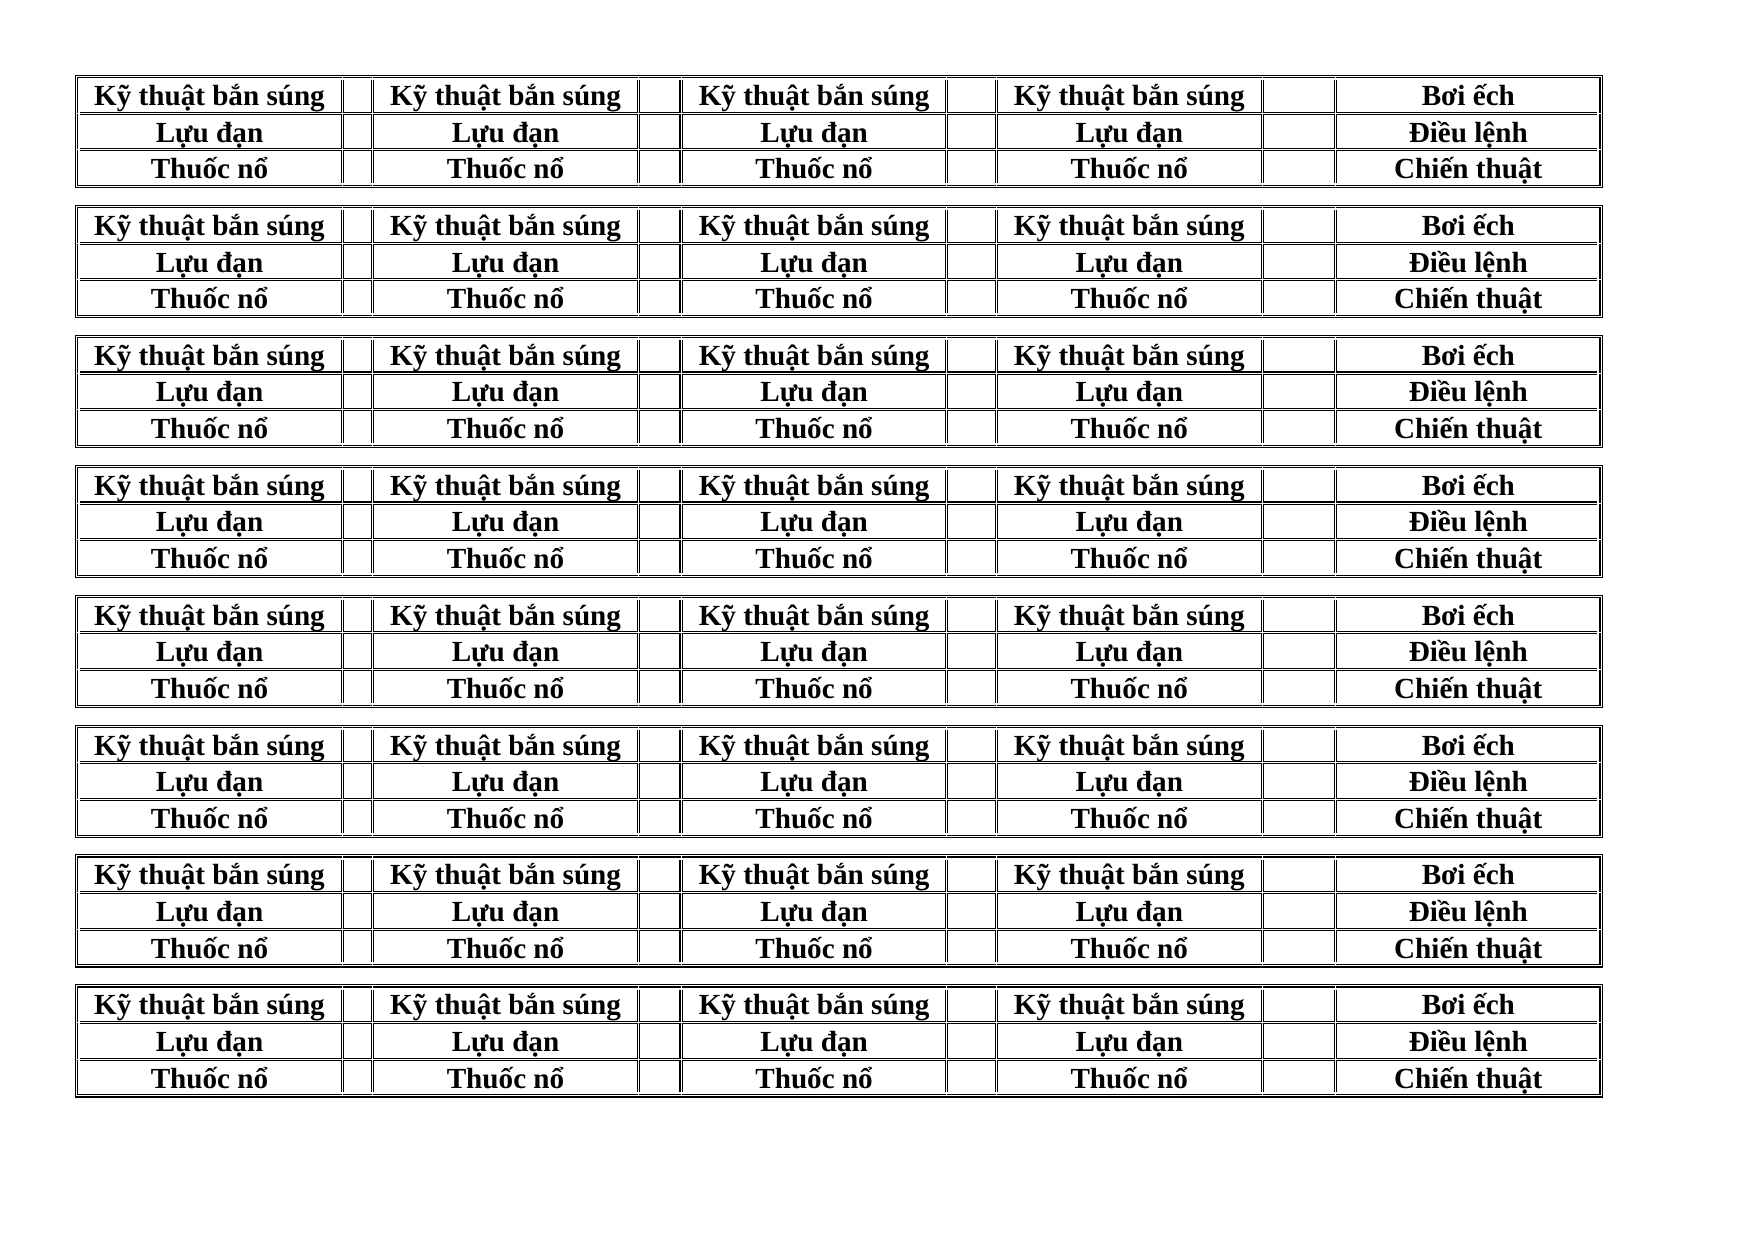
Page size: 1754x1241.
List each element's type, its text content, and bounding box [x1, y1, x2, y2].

table_cell [640, 505, 679, 538]
table_cell Lựu đạn [683, 894, 945, 928]
table_cell [947, 801, 996, 834]
table_header [342, 987, 372, 1021]
table_cell Lựu đạn [374, 634, 637, 668]
table_header Kỹ thuật bắn súng [373, 78, 638, 112]
table_cell [342, 281, 372, 315]
table_cell [1264, 894, 1334, 928]
table_header [1262, 728, 1335, 761]
table_header Bơi ếch [1335, 338, 1599, 371]
table_header Bơi ếch [1335, 728, 1599, 761]
table_header [1262, 208, 1335, 242]
table_header [638, 987, 681, 1021]
table_header Bơi ếch [1335, 208, 1599, 242]
table_header [947, 598, 996, 631]
table_cell [947, 281, 996, 315]
table_cell [344, 245, 371, 278]
table_header [342, 338, 372, 371]
table_cell Thuốc nổ [681, 1058, 947, 1094]
table_cell Thuốc nổ [373, 411, 638, 445]
table_header Kỹ thuật bắn súng [996, 857, 1262, 891]
table_cell Thuốc nổ [77, 408, 342, 445]
table_cell Lựu đạn [998, 115, 1261, 148]
table_cell Lựu đạn [998, 505, 1261, 538]
table_cell Lựu đạn [683, 505, 945, 538]
table_cell Lựu đạn [77, 1021, 342, 1058]
table_cell Điều lệnh [1335, 631, 1601, 668]
table_header [342, 728, 372, 761]
table_cell Lựu đạn [77, 891, 342, 928]
table_header [1262, 468, 1335, 501]
table_cell [1262, 411, 1335, 445]
table_cell Thuốc nổ [996, 281, 1262, 315]
table_cell [948, 894, 995, 928]
table_header [1262, 857, 1335, 891]
table_cell Chiến thuật [1335, 408, 1601, 445]
table_cell [1262, 151, 1335, 185]
table_header [638, 598, 681, 631]
table_header [638, 208, 681, 242]
table_cell Thuốc nổ [373, 541, 638, 575]
table_cell Thuốc nổ [681, 668, 947, 704]
table_cell Thuốc nổ [373, 801, 638, 834]
table_header Kỹ thuật bắn súng [373, 598, 638, 631]
table_cell Lựu đạn [77, 761, 342, 798]
table_cell Lựu đạn [683, 115, 945, 148]
table_cell [342, 151, 372, 185]
table_header Kỹ thuật bắn súng [373, 988, 638, 1021]
table_cell Lựu đạn [374, 115, 637, 148]
table_cell Thuốc nổ [373, 671, 638, 704]
table_cell [1262, 801, 1335, 834]
table_header [638, 728, 681, 761]
table_cell Lựu đạn [374, 245, 637, 278]
table_cell [638, 801, 681, 834]
table_header [342, 857, 372, 891]
table_header [1262, 598, 1335, 631]
table_cell [344, 894, 371, 928]
table_header Bơi ếch [1335, 857, 1599, 891]
table_cell Điều lệnh [1335, 891, 1601, 928]
table_cell [948, 505, 995, 538]
table_header Kỹ thuật bắn súng [681, 76, 947, 112]
table_cell [1262, 541, 1335, 575]
table_cell [638, 281, 681, 315]
table_header [342, 468, 372, 501]
table_cell [947, 541, 996, 575]
table_cell Lựu đạn [78, 242, 341, 278]
table_cell [948, 634, 995, 668]
table_cell [640, 764, 679, 798]
table_header Kỹ thuật bắn súng [78, 598, 342, 631]
table_cell Thuốc nổ [77, 538, 342, 575]
table_header [342, 208, 372, 242]
table_cell [1262, 931, 1335, 964]
table_cell [344, 1024, 371, 1058]
table_cell Lựu đạn [683, 245, 945, 278]
table_cell Chiến thuật [1335, 668, 1601, 704]
table_cell [640, 245, 679, 278]
table_cell Chiến thuật [1335, 928, 1600, 964]
table_cell [640, 894, 679, 928]
table_header Kỹ thuật bắn súng [373, 208, 638, 242]
table_cell Thuốc nổ [996, 541, 1262, 575]
table_cell Lựu đạn [78, 371, 341, 408]
table_header [638, 338, 681, 371]
table_cell [1264, 505, 1334, 538]
table_cell Thuốc nổ [996, 1061, 1262, 1094]
table_header Kỹ thuật bắn súng [996, 338, 1262, 371]
table_cell Lựu đạn [78, 112, 341, 148]
table_header Kỹ thuật bắn súng [996, 208, 1262, 242]
table_header [947, 858, 996, 891]
table_cell [342, 541, 372, 575]
table_cell Lựu đạn [77, 631, 342, 668]
table_cell [1262, 1061, 1335, 1094]
table_header Kỹ thuật bắn súng [373, 858, 638, 891]
table_cell Lựu đạn [998, 245, 1261, 278]
table_cell Lựu đạn [374, 894, 637, 928]
table_cell Thuốc nổ [373, 281, 638, 315]
table_cell [948, 245, 995, 278]
table_header Kỹ thuật bắn súng [996, 598, 1262, 631]
table_header [947, 208, 996, 242]
table_header Kỹ thuật bắn súng [78, 858, 342, 891]
table_cell Điều lệnh [1337, 112, 1600, 148]
table_cell [1262, 671, 1335, 704]
table_cell Thuốc nổ [373, 151, 638, 185]
table_cell Chiến thuật [1335, 1058, 1600, 1094]
table_header [638, 468, 681, 501]
table_header Bơi ếch [1335, 468, 1599, 501]
table_header Kỹ thuật bắn súng [78, 78, 342, 112]
table_cell [947, 411, 996, 445]
table_cell [344, 375, 371, 408]
table_cell Điều lệnh [1337, 501, 1600, 538]
table_header Kỹ thuật bắn súng [996, 468, 1262, 501]
table_cell [638, 931, 681, 964]
table_header Kỹ thuật bắn súng [373, 728, 638, 761]
table_header [947, 988, 996, 1021]
table_cell [1264, 245, 1334, 278]
table_header Bơi ếch [1335, 78, 1599, 112]
table_cell [1264, 115, 1334, 148]
table_cell Thuốc nổ [77, 668, 342, 704]
table_header Kỹ thuật bắn súng [373, 338, 638, 371]
table_cell Lựu đạn [683, 1024, 945, 1058]
table_cell [638, 151, 681, 185]
table_header Kỹ thuật bắn súng [373, 468, 638, 501]
table_cell Điều lệnh [1335, 761, 1601, 798]
table_cell Lựu đạn [998, 1024, 1261, 1058]
table_cell Thuốc nổ [681, 148, 947, 185]
table_header [1262, 78, 1335, 112]
table_cell Thuốc nổ [681, 538, 947, 575]
table_cell [342, 411, 372, 445]
table_cell Chiến thuật [1335, 148, 1601, 185]
table_cell [640, 375, 679, 408]
table_cell Lựu đạn [683, 764, 945, 798]
table_cell Lựu đạn [998, 764, 1261, 798]
table_cell [342, 931, 372, 964]
table_header Kỹ thuật bắn súng [78, 728, 342, 761]
table_cell [638, 411, 681, 445]
table_cell Thuốc nổ [373, 931, 638, 964]
table_cell [344, 764, 371, 798]
table_cell Lựu đạn [683, 634, 945, 668]
table_header Kỹ thuật bắn súng [78, 988, 342, 1021]
table_cell [947, 151, 996, 185]
table_cell [344, 505, 371, 538]
table_cell Chiến thuật [1335, 798, 1601, 834]
table_header [947, 468, 996, 501]
table_cell Lựu đạn [374, 1024, 637, 1058]
table_cell [640, 634, 679, 668]
table_header Kỹ thuật bắn súng [78, 338, 342, 371]
table_header Kỹ thuật bắn súng [996, 987, 1262, 1021]
table_cell Thuốc nổ [77, 278, 342, 315]
table_cell [948, 375, 995, 408]
table_cell [947, 931, 996, 964]
table_cell Lựu đạn [374, 764, 637, 798]
table_cell [344, 115, 371, 148]
table_header [638, 78, 681, 112]
table_cell [344, 634, 371, 668]
table_cell Thuốc nổ [373, 1061, 638, 1094]
table_cell [640, 115, 679, 148]
table_cell Thuốc nổ [996, 931, 1262, 964]
table_cell Lựu đạn [998, 634, 1261, 668]
table_header Kỹ thuật bắn súng [681, 726, 947, 761]
table_cell Thuốc nổ [77, 798, 342, 834]
table_header [342, 598, 372, 631]
table_cell [638, 541, 681, 575]
table_cell Thuốc nổ [681, 278, 947, 315]
table_header [638, 857, 681, 891]
table_cell Thuốc nổ [78, 928, 342, 964]
table_header Bơi ếch [1335, 987, 1599, 1021]
table_cell [948, 115, 995, 148]
table_header Bơi ếch [1335, 598, 1599, 631]
table_cell [342, 1061, 372, 1094]
table_header Kỹ thuật bắn súng [681, 466, 947, 501]
table_cell [947, 1061, 996, 1094]
table_cell [342, 671, 372, 704]
table_header Kỹ thuật bắn súng [681, 596, 947, 631]
table_cell [1264, 1024, 1334, 1058]
table_header Kỹ thuật bắn súng [78, 208, 342, 242]
table_cell [948, 1024, 995, 1058]
table_header [342, 78, 372, 112]
table_header [947, 338, 996, 371]
table_header Kỹ thuật bắn súng [681, 206, 947, 242]
table_cell Lựu đạn [374, 505, 637, 538]
table_header Kỹ thuật bắn súng [78, 468, 342, 501]
table_cell Lựu đạn [998, 894, 1261, 928]
table_header Kỹ thuật bắn súng [681, 985, 947, 1021]
table_cell Lựu đạn [374, 375, 637, 408]
table_cell Thuốc nổ [681, 928, 947, 964]
table_cell Thuốc nổ [996, 801, 1262, 834]
table_cell [1264, 375, 1334, 408]
table_cell Thuốc nổ [996, 671, 1262, 704]
table_cell Điều lệnh [1337, 242, 1600, 278]
table_cell [1262, 281, 1335, 315]
table_cell [638, 671, 681, 704]
table_header Kỹ thuật bắn súng [996, 78, 1262, 112]
table_cell Lựu đạn [78, 501, 341, 538]
table_header Kỹ thuật bắn súng [996, 728, 1262, 761]
table_header [1262, 338, 1335, 371]
table_cell Chiến thuật [1335, 278, 1601, 315]
table_header Kỹ thuật bắn súng [681, 855, 947, 891]
table_cell Thuốc nổ [681, 408, 947, 445]
table_cell [342, 801, 372, 834]
table_cell Lựu đạn [683, 375, 945, 408]
table_header [1262, 987, 1335, 1021]
table_header [947, 78, 996, 112]
table_cell [640, 1024, 679, 1058]
table_cell Thuốc nổ [78, 1058, 342, 1094]
table_cell [1264, 764, 1334, 798]
table_cell Lựu đạn [998, 375, 1261, 408]
table_cell [1264, 634, 1334, 668]
table_cell Điều lệnh [1337, 371, 1600, 408]
table_cell Điều lệnh [1335, 1021, 1601, 1058]
table_cell [947, 671, 996, 704]
table_cell [638, 1061, 681, 1094]
table_cell Chiến thuật [1335, 538, 1601, 575]
table_header [947, 728, 996, 761]
table_cell [948, 764, 995, 798]
table_cell Thuốc nổ [996, 411, 1262, 445]
table_cell Thuốc nổ [681, 798, 947, 834]
table_cell Thuốc nổ [77, 148, 342, 185]
table_header Kỹ thuật bắn súng [681, 336, 947, 371]
table_cell Thuốc nổ [996, 151, 1262, 185]
